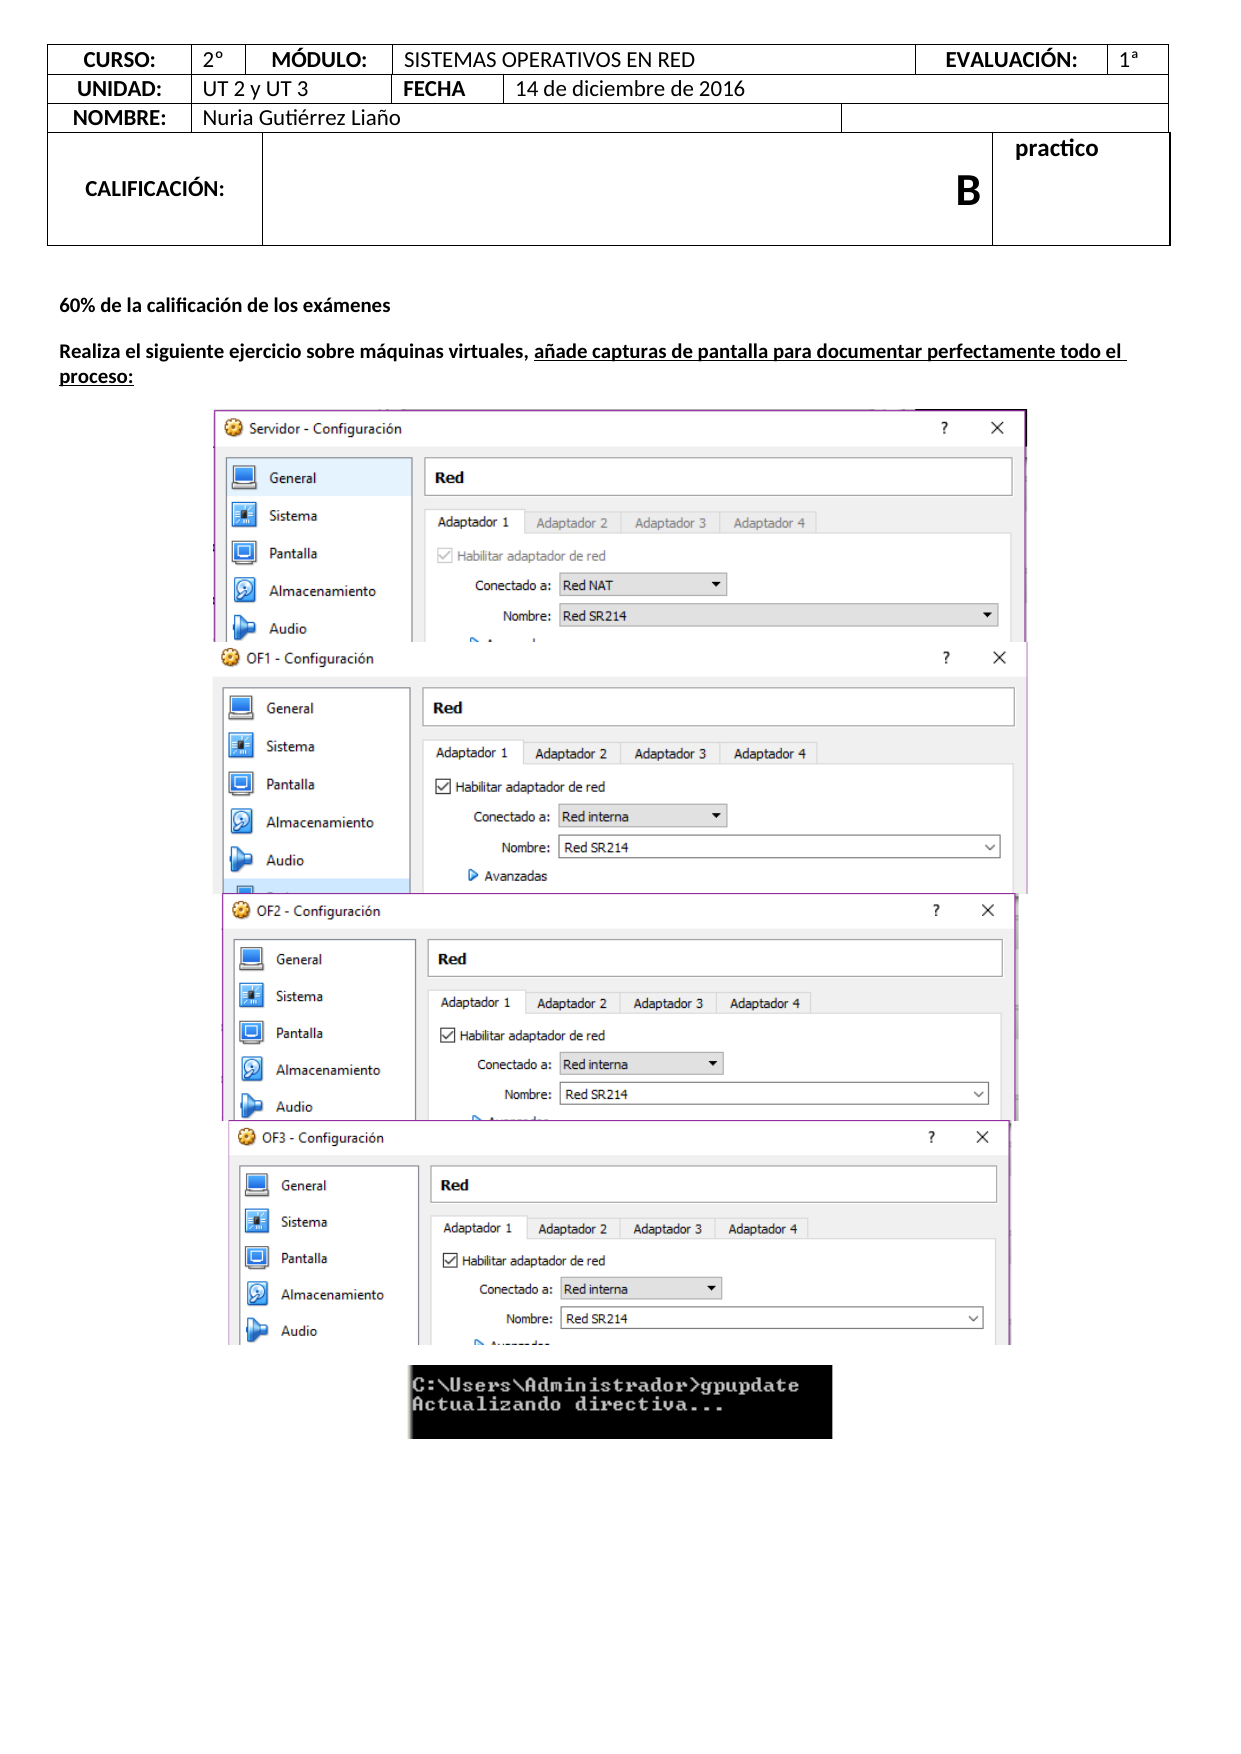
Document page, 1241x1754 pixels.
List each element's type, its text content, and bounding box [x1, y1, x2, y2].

picture [407, 1365, 833, 1439]
table_header MÓDULO: [246, 45, 392, 73]
table_cell Nuria Gutiérrez Liaño [192, 104, 841, 132]
table_header 1ª [1108, 45, 1168, 73]
table_cell 14 de diciembre de 2016 [504, 75, 1168, 102]
table_cell FECHA [392, 75, 503, 102]
table_cell CALIFICACIÓN: [48, 133, 262, 244]
table_cell UNIDAD: [48, 75, 191, 102]
text 60% de la calificación de los exámenes [59, 292, 1181, 317]
table_header 2º [192, 45, 245, 73]
table_cell [842, 104, 1168, 132]
table_cell NOMBRE: [48, 104, 191, 132]
table_cell B [263, 133, 992, 244]
table_header SISTEMAS OPERATIVOS EN RED [393, 45, 915, 73]
picture [212, 409, 1028, 1345]
table_header EVALUACIÓN: [916, 45, 1107, 73]
table_cell practico [993, 133, 1169, 244]
table_cell UT 2 y UT 3 [192, 75, 391, 102]
table_header CURSO: [48, 45, 191, 73]
text Realiza el siguiente ejercicio sobre máquinas virtuales, añade capturas de pantalla para documentar perfectamente todo el proceso: [59, 338, 1181, 389]
